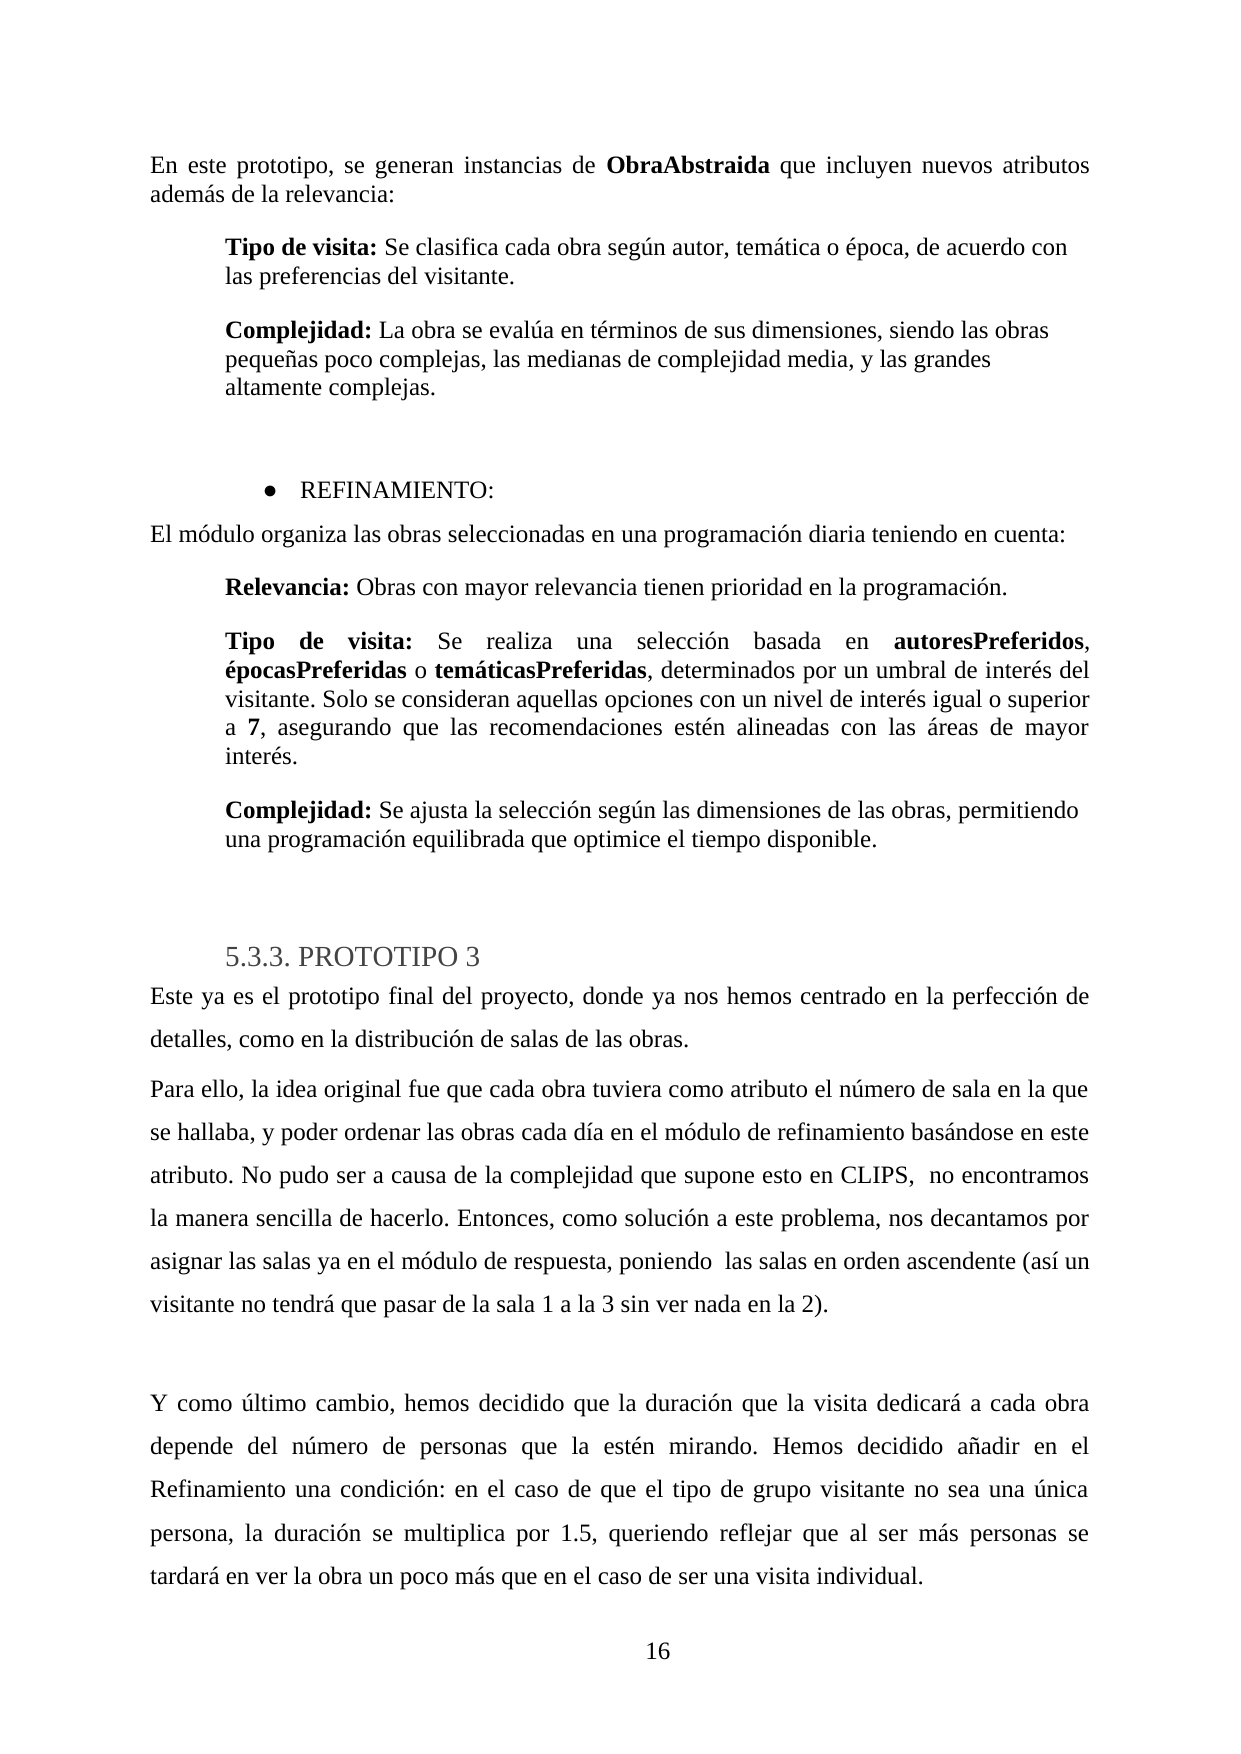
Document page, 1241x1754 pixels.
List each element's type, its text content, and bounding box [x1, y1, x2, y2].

text Tipo de visita: Se clasifica cada obra según autor, temática o época, de acuerdo con las preferencias del visitante. [225, 232, 1090, 290]
subtitle 5.3.3. PROTOTIPO 3 [150, 939, 1090, 973]
text Este ya es el prototipo final del proyecto, donde ya nos hemos centrado en la perfección de detalles, como en la distribución de salas de las obras. [150, 981, 1090, 1053]
text Complejidad: La obra se evalúa en términos de sus dimensiones, siendo las obras pequeñas poco complejas, las medianas de complejidad media, y las grandes altamente complejas. [225, 315, 1090, 401]
text Para ello, la idea original fue que cada obra tuviera como atributo el número de sala en la que se hallaba, y poder ordenar las obras cada día en el módulo de refinamiento basándose en este atributo. No pudo ser a causa de la complejidad que supone esto en CLIPS, no encontramos la manera sencilla de hacerlo. Entonces, como solución a este problema, nos decantamos por asignar las salas ya en el módulo de respuesta, poniendo las salas en orden ascendente (así un visitante no tendrá que pasar de la sala 1 a la 3 sin ver nada en la 2). [150, 1074, 1090, 1318]
list REFINAMIENTO: [262, 476, 1090, 504]
text Complejidad: Se ajusta la selección según las dimensiones de las obras, permitiendo una programación equilibrada que optimice el tiempo disponible. [225, 795, 1090, 852]
text Tipo de visita: Se realiza una selección basada en autoresPreferidos, épocasPreferidas o temáticasPreferidas, determinados por un umbral de interés del visitante. Solo se consideran aquellas opciones con un nivel de interés igual o superior a 7, asegurando que las recomendaciones estén alineadas con las áreas de mayor interés. [225, 626, 1090, 770]
text Y como último cambio, hemos decidido que la duración que la visita dedicará a cada obra depende del número de personas que la estén mirando. Hemos decidido añadir en el Refinamiento una condición: en el caso de que el tipo de grupo visitante no sea una única persona, la duración se multiplica por 1.5, queriendo reflejar que al ser más personas se tardará en ver la obra un poco más que en el caso de ser una visita individual. [150, 1388, 1090, 1589]
text Relevancia: Obras con mayor relevancia tienen prioridad en la programación. [225, 572, 1090, 601]
text En este prototipo, se generan instancias de ObraAbstraida que incluyen nuevos atributos además de la relevancia: [150, 150, 1090, 207]
text El módulo organiza las obras seleccionadas en una programación diaria teniendo en cuenta: [150, 519, 1090, 547]
